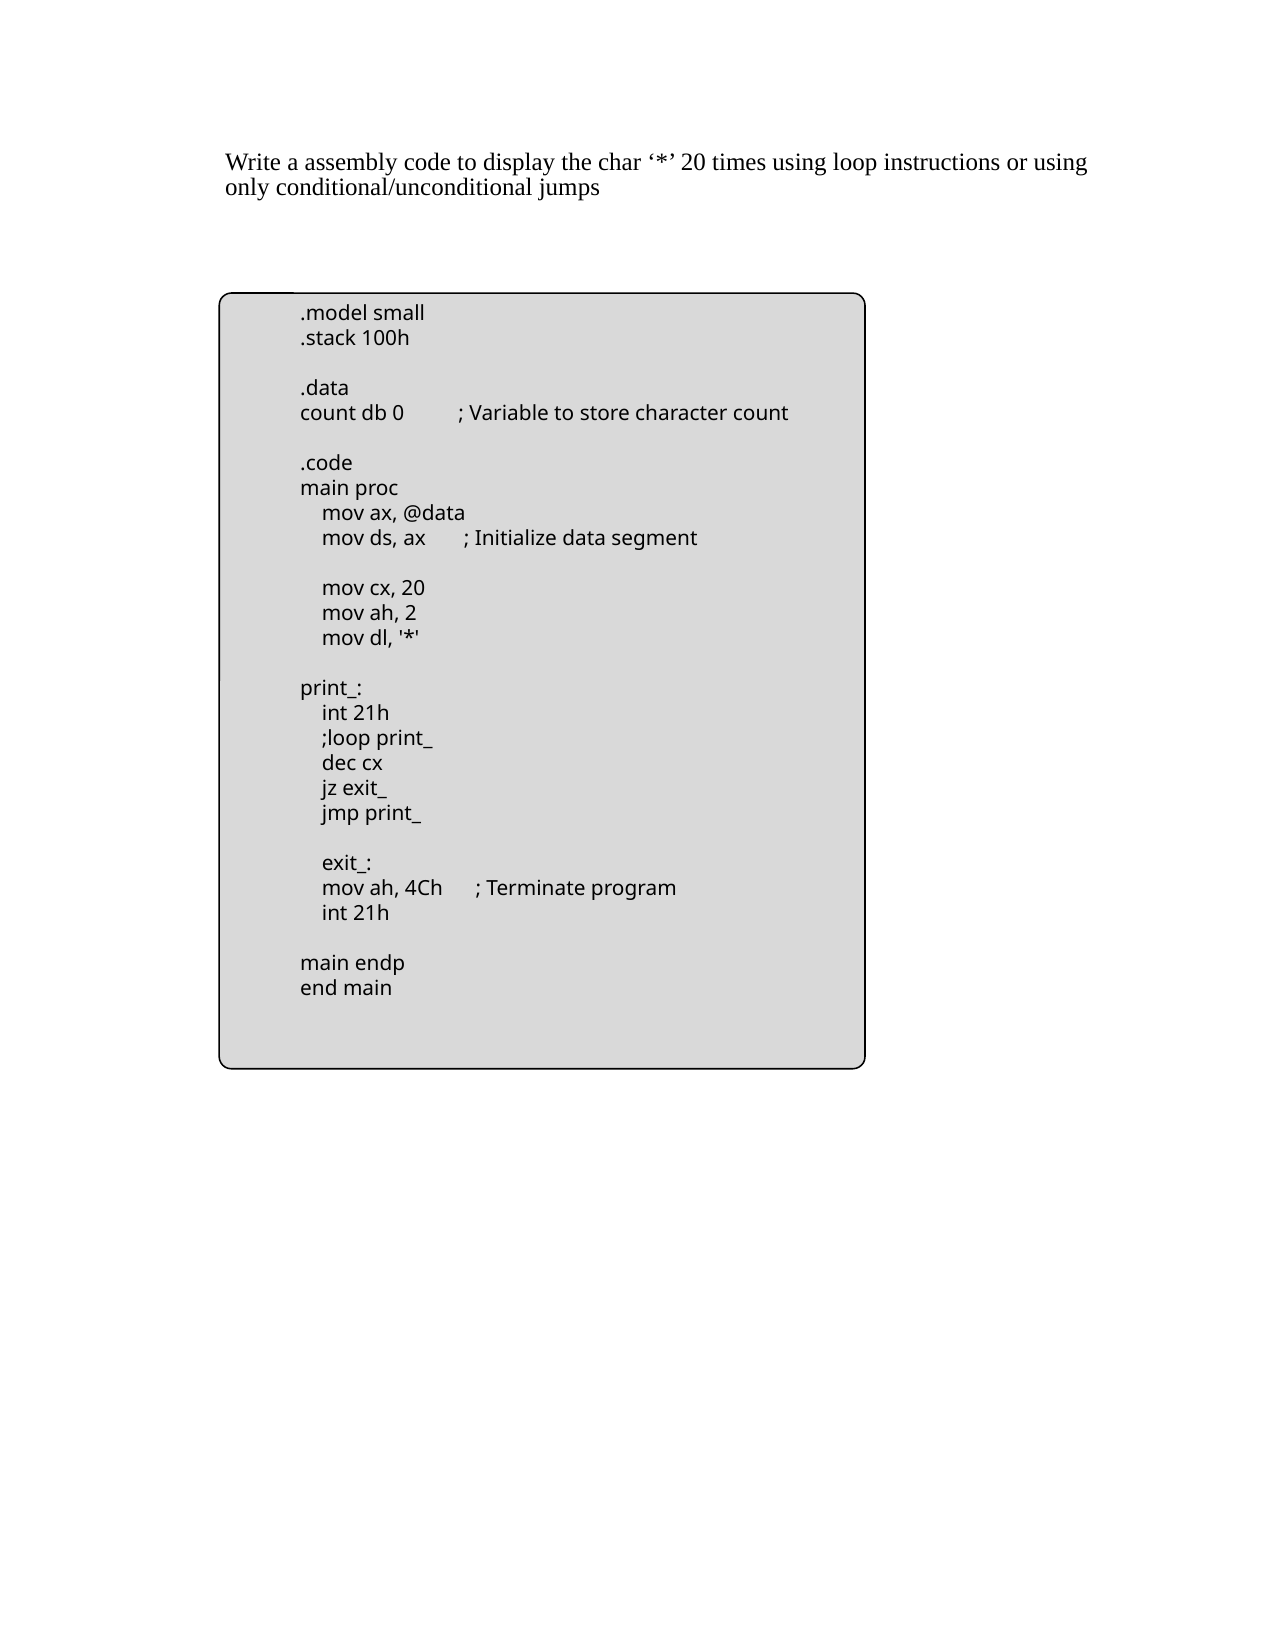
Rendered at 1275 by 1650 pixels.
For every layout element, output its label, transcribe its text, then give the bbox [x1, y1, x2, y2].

text jz exit_ [300, 775, 1125, 800]
text mov ds, ax ; Initialize data segment [300, 525, 1125, 550]
text mov ah, 2 [300, 600, 1125, 625]
text mov cx, 20 [300, 575, 1125, 600]
text mov dl, '*' [300, 625, 1125, 650]
text ;loop print_ [300, 725, 1125, 750]
text mov ah, 4Ch ; Terminate program [300, 875, 1125, 900]
text print_: [300, 675, 1125, 700]
text dec cx [300, 750, 1125, 775]
text .code [300, 450, 1125, 475]
text jmp print_ [300, 800, 1125, 825]
text Write a assembly code to display the char ‘*’ 20 times using loop instructions or using only conditional/unconditional jumps [225, 150, 1125, 200]
text .stack 100h [300, 325, 1125, 350]
text .model small [300, 300, 1125, 325]
text count db 0 ; Variable to store character count [300, 400, 1125, 425]
text main endp [300, 950, 1125, 975]
text int 21h [300, 700, 1125, 725]
text end main [300, 975, 1125, 1000]
text int 21h [300, 900, 1125, 925]
text main proc [300, 475, 1125, 500]
text mov ax, @data [300, 500, 1125, 525]
text .data [300, 375, 1125, 400]
text exit_: [300, 850, 1125, 875]
